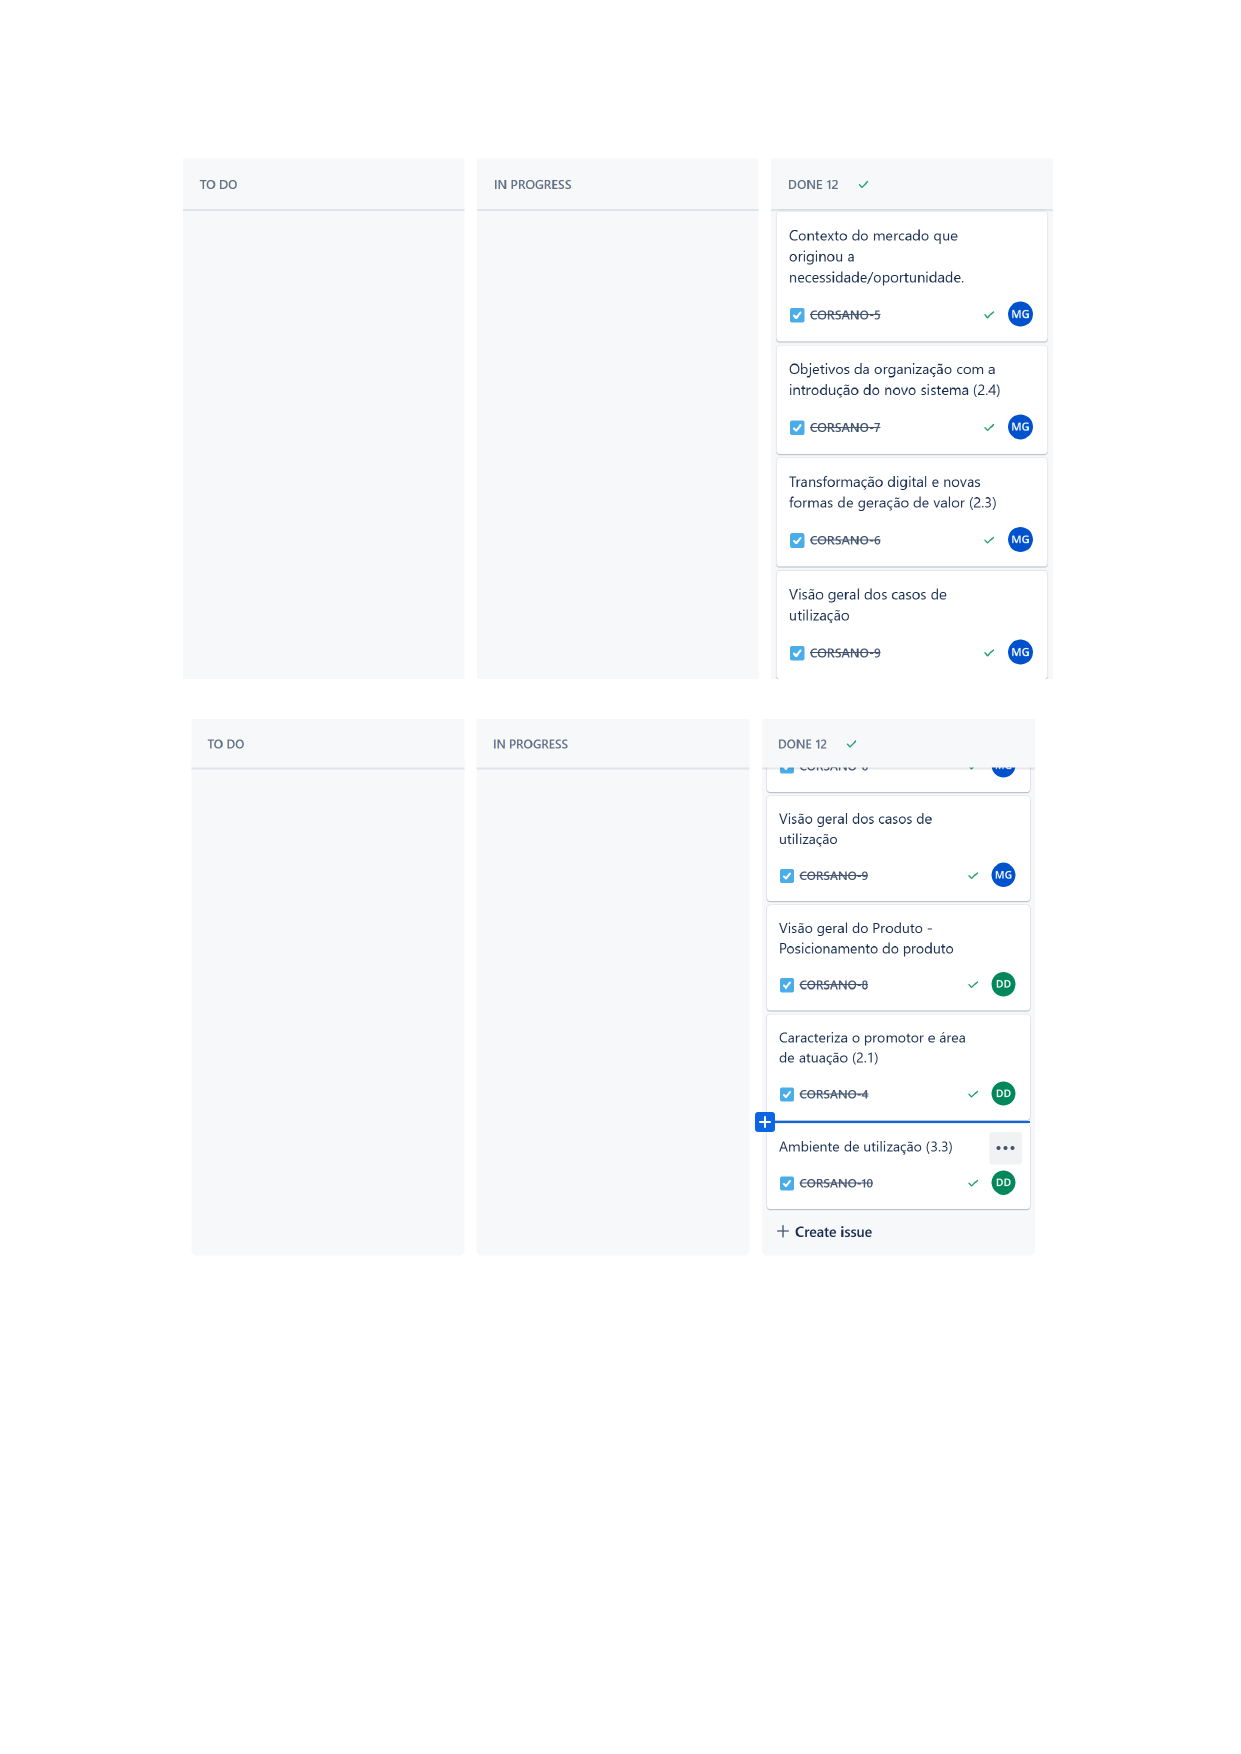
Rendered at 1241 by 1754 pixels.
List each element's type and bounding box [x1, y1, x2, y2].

picture [177, 700, 1063, 1276]
picture [177, 147, 1063, 679]
